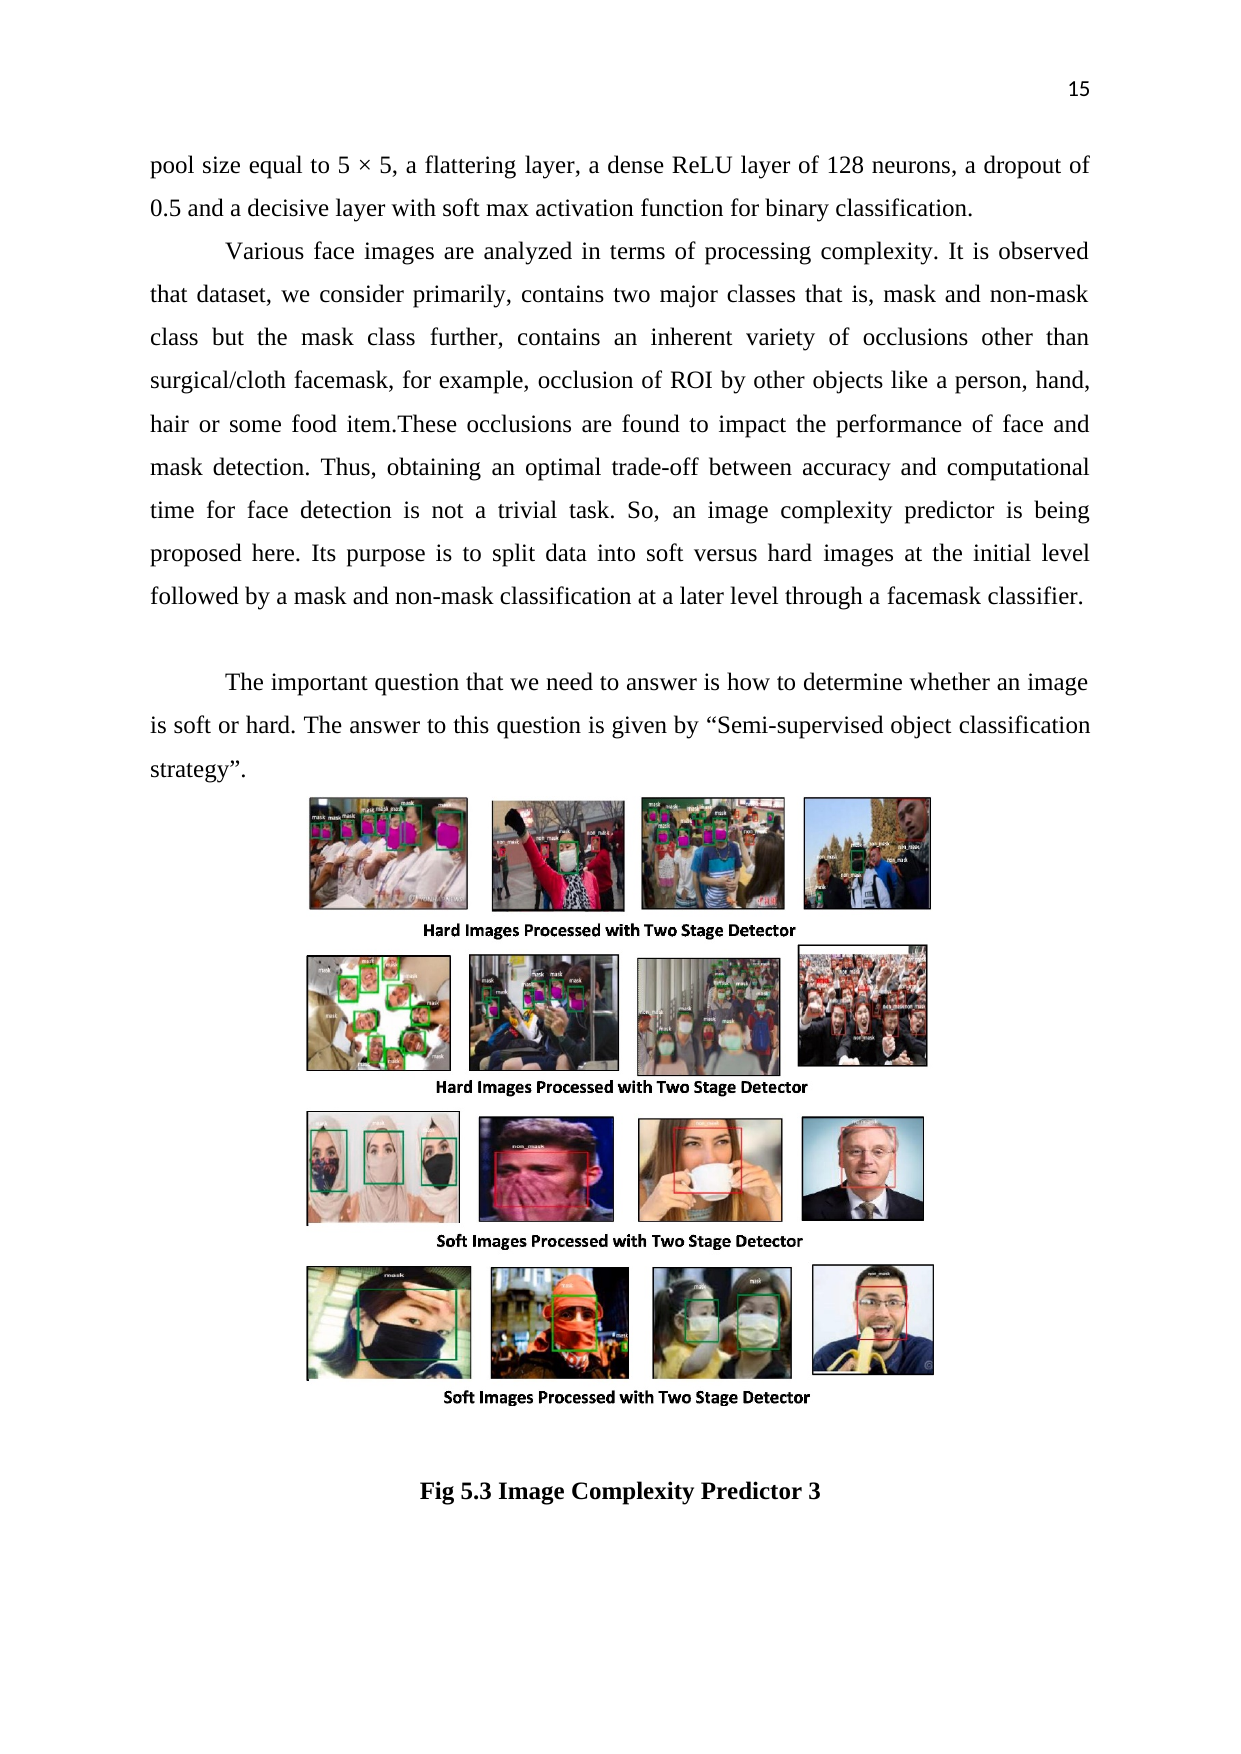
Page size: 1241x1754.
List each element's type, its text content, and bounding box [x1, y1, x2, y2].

text Fig 5.3 Image Complexity Predictor 3 [150, 1476, 1090, 1505]
text The important question that we need to answer is how to determine whether an image is soft or hard. The answer to this question is given by “Semi-supervised object classification strategy”. [150, 667, 1090, 782]
picture [306, 796, 934, 1410]
text Various face images are analyzed in terms of processing complexity. It is observed that dataset, we consider primarily, contains two major classes that is, mask and non-mask class but the mask class further, contains an inherent variety of occlusions other than surgical/cloth facemask, for example, occlusion of ROI by other objects like a person, hand, hair or some food item.These occlusions are found to impact the performance of face and mask detection. Thus, obtaining an optimal trade-off between accuracy and computational time for face detection is not a trivial task. So, an image complexity predictor is being proposed here. Its purpose is to split data into soft versus hard images at the initial level followed by a mask and non-mask classification at a later level through a facemask classifier. [150, 236, 1090, 610]
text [150, 150, 1090, 222]
